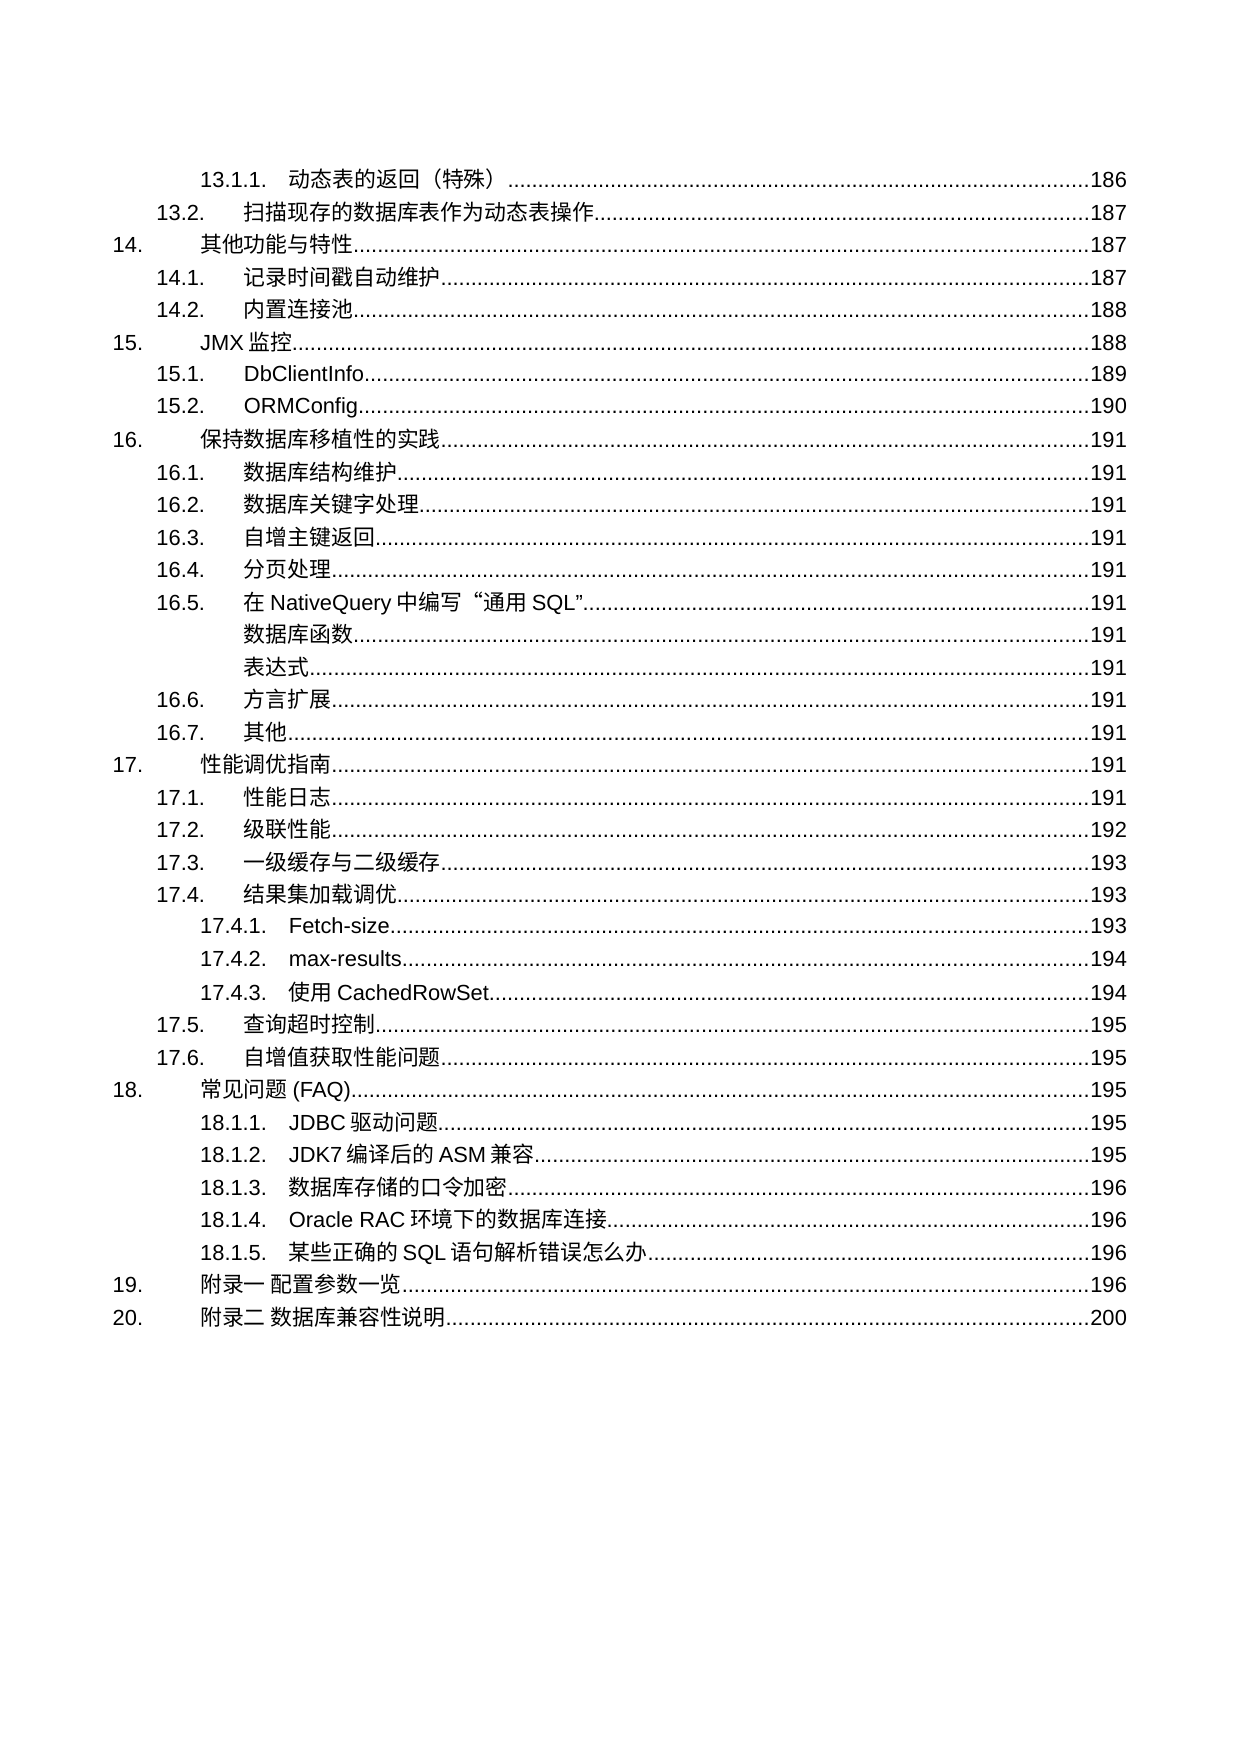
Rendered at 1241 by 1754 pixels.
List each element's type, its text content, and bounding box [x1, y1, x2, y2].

text 13.1.1. 动态表的返回（特殊） 186 [200, 162, 1128, 194]
text 16.3. 自增主键返回 191 [156, 519, 1128, 552]
text 18.1.3. 数据库存储的口令加密 196 [200, 1169, 1128, 1202]
text 13.2. 扫描现存的数据库表作为动态表操作 187 [156, 194, 1128, 227]
text 18.1.2. JDK7编译后的ASM兼容 195 [200, 1137, 1128, 1169]
text 18. 常见问题 (FAQ) 195 [112, 1072, 1128, 1104]
text 16.2. 数据库关键字处理 191 [156, 487, 1128, 519]
text 17.6. 自增值获取性能问题 195 [156, 1039, 1128, 1072]
text 数据库函数 191 [244, 617, 1128, 649]
text 16.1. 数据库结构维护 191 [156, 454, 1128, 487]
text 17.4.2. max-results 194 [200, 942, 1128, 974]
text 15. JMX监控 188 [112, 324, 1128, 357]
text 19. 附录一 配置参数一览 196 [112, 1267, 1128, 1299]
text 17. 性能调优指南 191 [112, 747, 1128, 779]
text 14.2. 内置连接池 188 [156, 292, 1128, 324]
text 17.4.3. 使用CachedRowSet 194 [200, 974, 1128, 1007]
text 15.1. DbClientInfo 189 [156, 357, 1128, 389]
text 表达式 191 [244, 649, 1128, 682]
text 16.5. 在NativeQuery中编写“通用SQL” 191 [156, 584, 1128, 617]
text 17.4.1. Fetch-size 193 [200, 909, 1128, 942]
text 16. 保持数据库移植性的实践 191 [112, 422, 1128, 454]
text 16.6. 方言扩展 191 [156, 682, 1128, 714]
text 17.5. 查询超时控制 195 [156, 1007, 1128, 1039]
text 15.2. ORMConfig 190 [156, 389, 1128, 422]
text 17.4. 结果集加载调优 193 [156, 877, 1128, 909]
text 17.1. 性能日志 191 [156, 779, 1128, 812]
text 14.1. 记录时间戳自动维护 187 [156, 259, 1128, 292]
text 16.7. 其他 191 [156, 714, 1128, 747]
text 18.1.5. 某些正确的SQL语句解析错误怎么办 196 [200, 1234, 1128, 1267]
text 17.2. 级联性能 192 [156, 812, 1128, 844]
text 18.1.4. Oracle RAC环境下的数据库连接 196 [200, 1202, 1128, 1234]
text 20. 附录二 数据库兼容性说明 200 [112, 1299, 1128, 1332]
text 16.4. 分页处理 191 [156, 552, 1128, 584]
text 18.1.1. JDBC驱动问题 195 [200, 1104, 1128, 1137]
text 14. 其他功能与特性 187 [112, 227, 1128, 259]
text 17.3. 一级缓存与二级缓存 193 [156, 844, 1128, 877]
